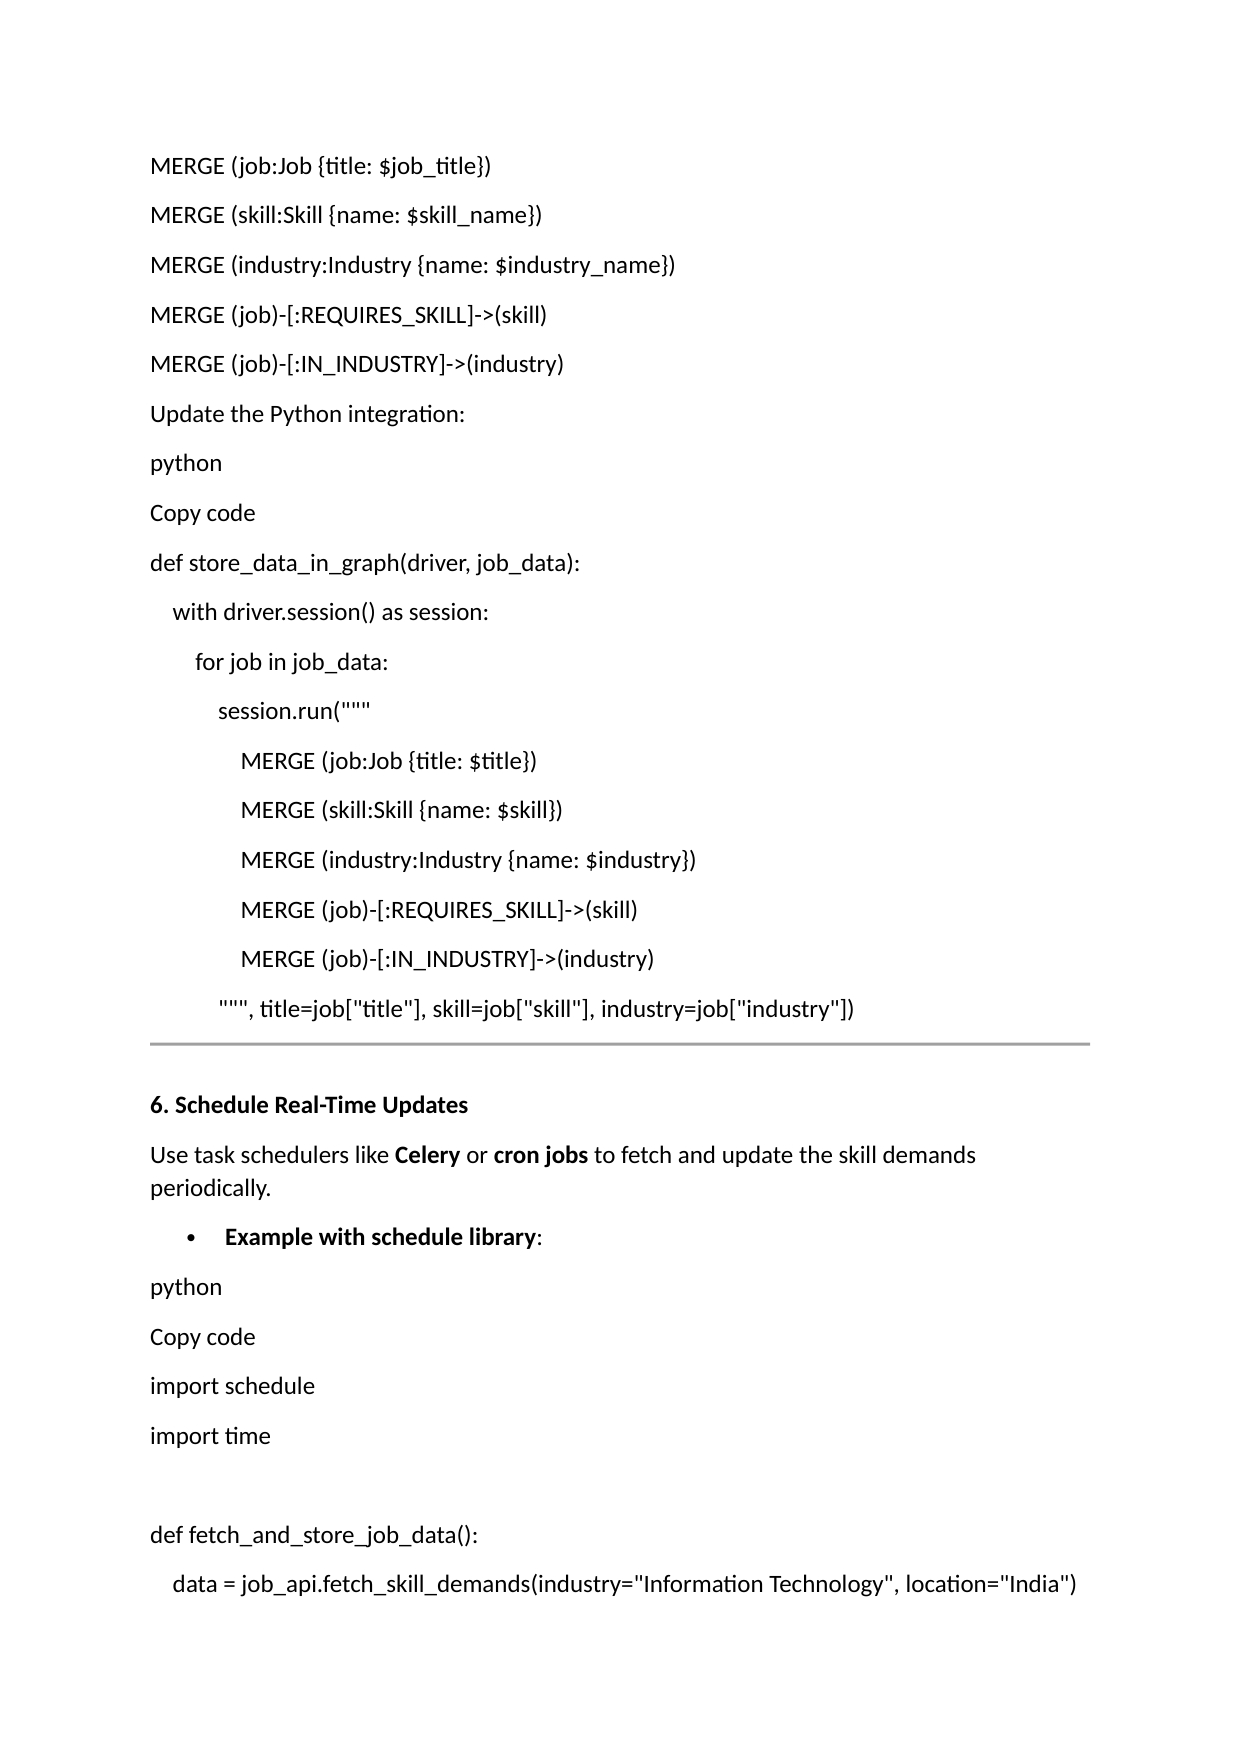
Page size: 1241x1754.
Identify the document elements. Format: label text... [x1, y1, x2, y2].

text python [150, 447, 1090, 478]
text data = job_api.fetch_skill_demands(industry="Information Technology", location="India") [150, 1568, 1090, 1599]
text MERGE (job)-[:IN_INDUSTRY]->(industry) [150, 943, 1090, 974]
text Copy code [150, 497, 1090, 528]
text 6. Schedule Real-Time Updates [150, 1089, 1090, 1120]
text MERGE (industry:Industry {name: $industry}) [150, 844, 1090, 875]
text MERGE (skill:Skill {name: $skill}) [150, 794, 1090, 825]
list Example with schedule library: [187, 1221, 1090, 1252]
text MERGE (job)-[:REQUIRES_SKILL]->(skill) [150, 299, 1090, 329]
text """, title=job["title"], skill=job["skill"], industry=job["industry"]) [150, 993, 1090, 1023]
text import schedule [150, 1370, 1090, 1401]
text with driver.session() as session: [150, 596, 1090, 627]
text MERGE (job:Job {title: $title}) [150, 745, 1090, 776]
text def fetch_and_store_job_data(): [150, 1519, 1090, 1549]
text def store_data_in_graph(driver, job_data): [150, 547, 1090, 577]
text MERGE (skill:Skill {name: $skill_name}) [150, 199, 1090, 230]
text for job in job_data: [150, 646, 1090, 676]
text session.run(""" [150, 695, 1090, 726]
text MERGE (job:Job {title: $job_title}) [150, 150, 1090, 181]
text Update the Python integration: [150, 398, 1090, 428]
text import time [150, 1420, 1090, 1450]
text MERGE (job)-[:IN_INDUSTRY]->(industry) [150, 348, 1090, 379]
text MERGE (industry:Industry {name: $industry_name}) [150, 249, 1090, 280]
text Copy code [150, 1321, 1090, 1351]
text Use task schedulers like Celery or cron jobs to fetch and update the skill demands periodically. [150, 1139, 1090, 1202]
text python [150, 1271, 1090, 1302]
text MERGE (job)-[:REQUIRES_SKILL]->(skill) [150, 894, 1090, 924]
